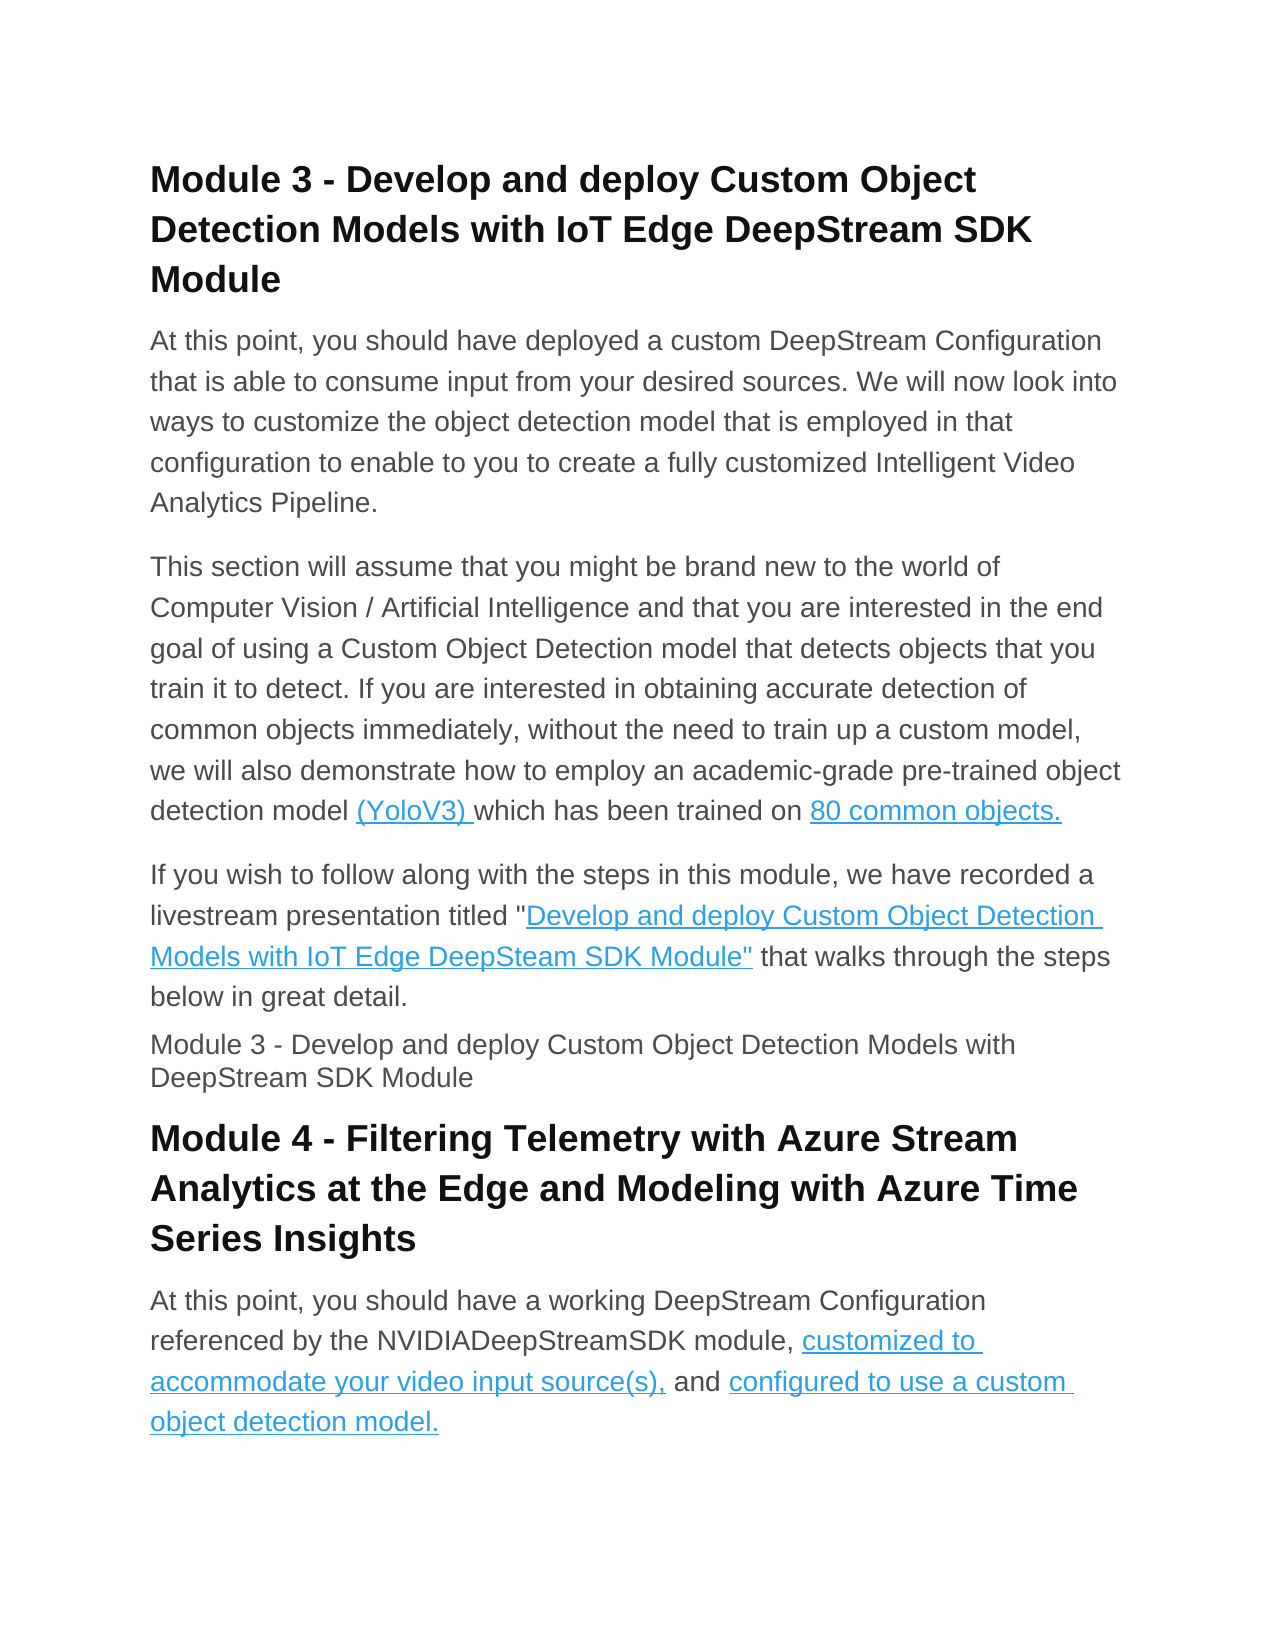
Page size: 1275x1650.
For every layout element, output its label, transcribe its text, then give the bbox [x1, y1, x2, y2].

text At this point, you should have deployed a custom DeepStream Configuration that is able to consume input from your desired sources. We will now look into ways to customize the object detection model that is employed in that configuration to enable to you to create a fully customized Intelligent Video Analytics Pipeline. [150, 316, 1125, 519]
text This section will assume that you might be brand new to the world of Computer Vision / Artificial Intelligence and that you are interested in the end goal of using a Custom Object Detection model that detects objects that you train it to detect. If you are interested in obtaining accurate detection of common objects immediately, without the need to train up a custom model, we will also demonstrate how to employ an academic-grade pre-trained object detection model (YoloV3) which has been trained on 80 common objects. [150, 542, 1125, 827]
text Module 3 - Develop and deploy Custom Object Detection Models with DeepStream SDK Module [150, 1028, 1125, 1093]
text Module 4 - Filtering Telemetry with Azure Stream Analytics at the Edge and Modeling with Azure Time Series Insights [150, 1109, 1125, 1259]
text Module 3 - Develop and deploy Custom Object Detection Models with IoT Edge DeepStream SDK Module [150, 150, 1125, 300]
text If you wish to follow along with the steps in this module, we have recorded a livestream presentation titled "Develop and deploy Custom Object Detection Models with IoT Edge DeepSteam SDK Module" that walks through the steps below in great detail. [150, 850, 1125, 1012]
text At this point, you should have a working DeepStream Configuration referenced by the NVIDIADeepStreamSDK module, customized to accommodate your video input source(s), and configured to use a custom object detection model. [150, 1275, 1125, 1438]
